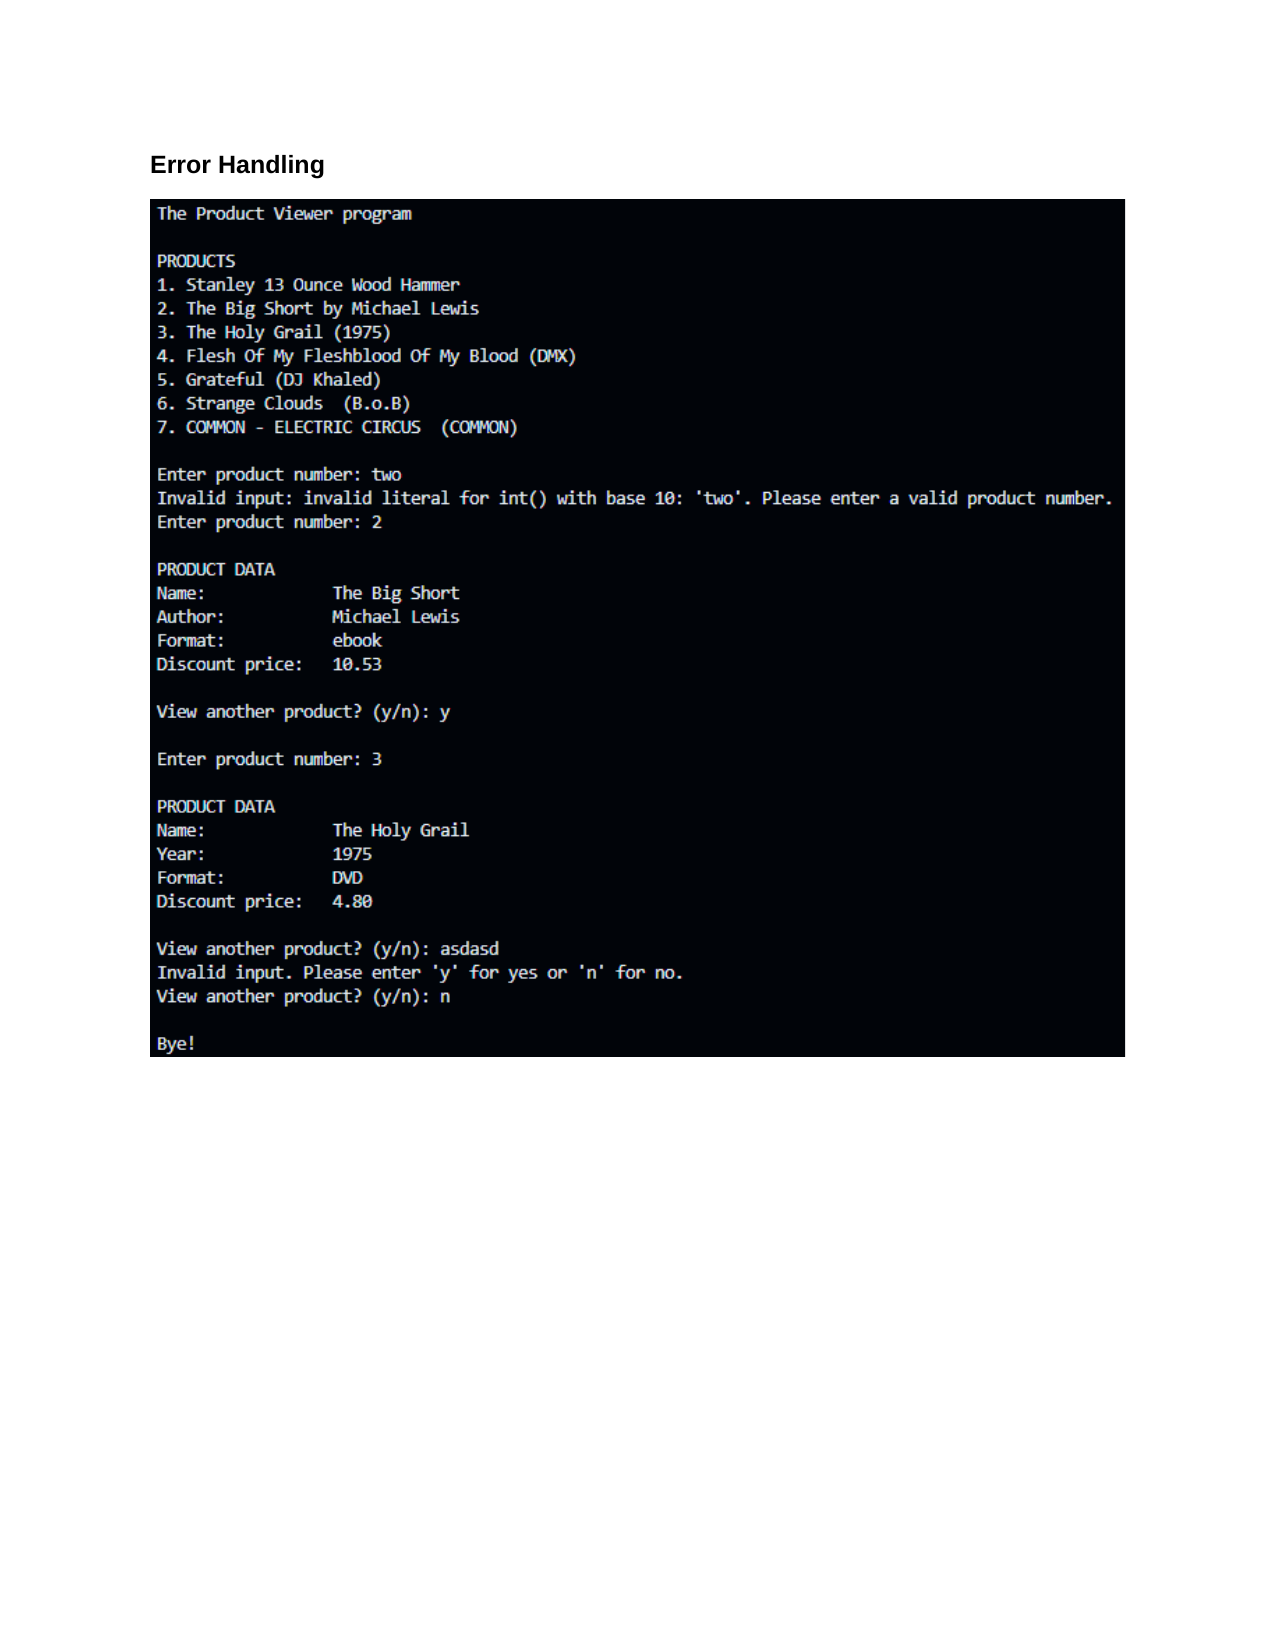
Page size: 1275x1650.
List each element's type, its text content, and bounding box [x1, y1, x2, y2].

picture [150, 199, 1125, 1057]
text Error Handling [150, 150, 1125, 179]
